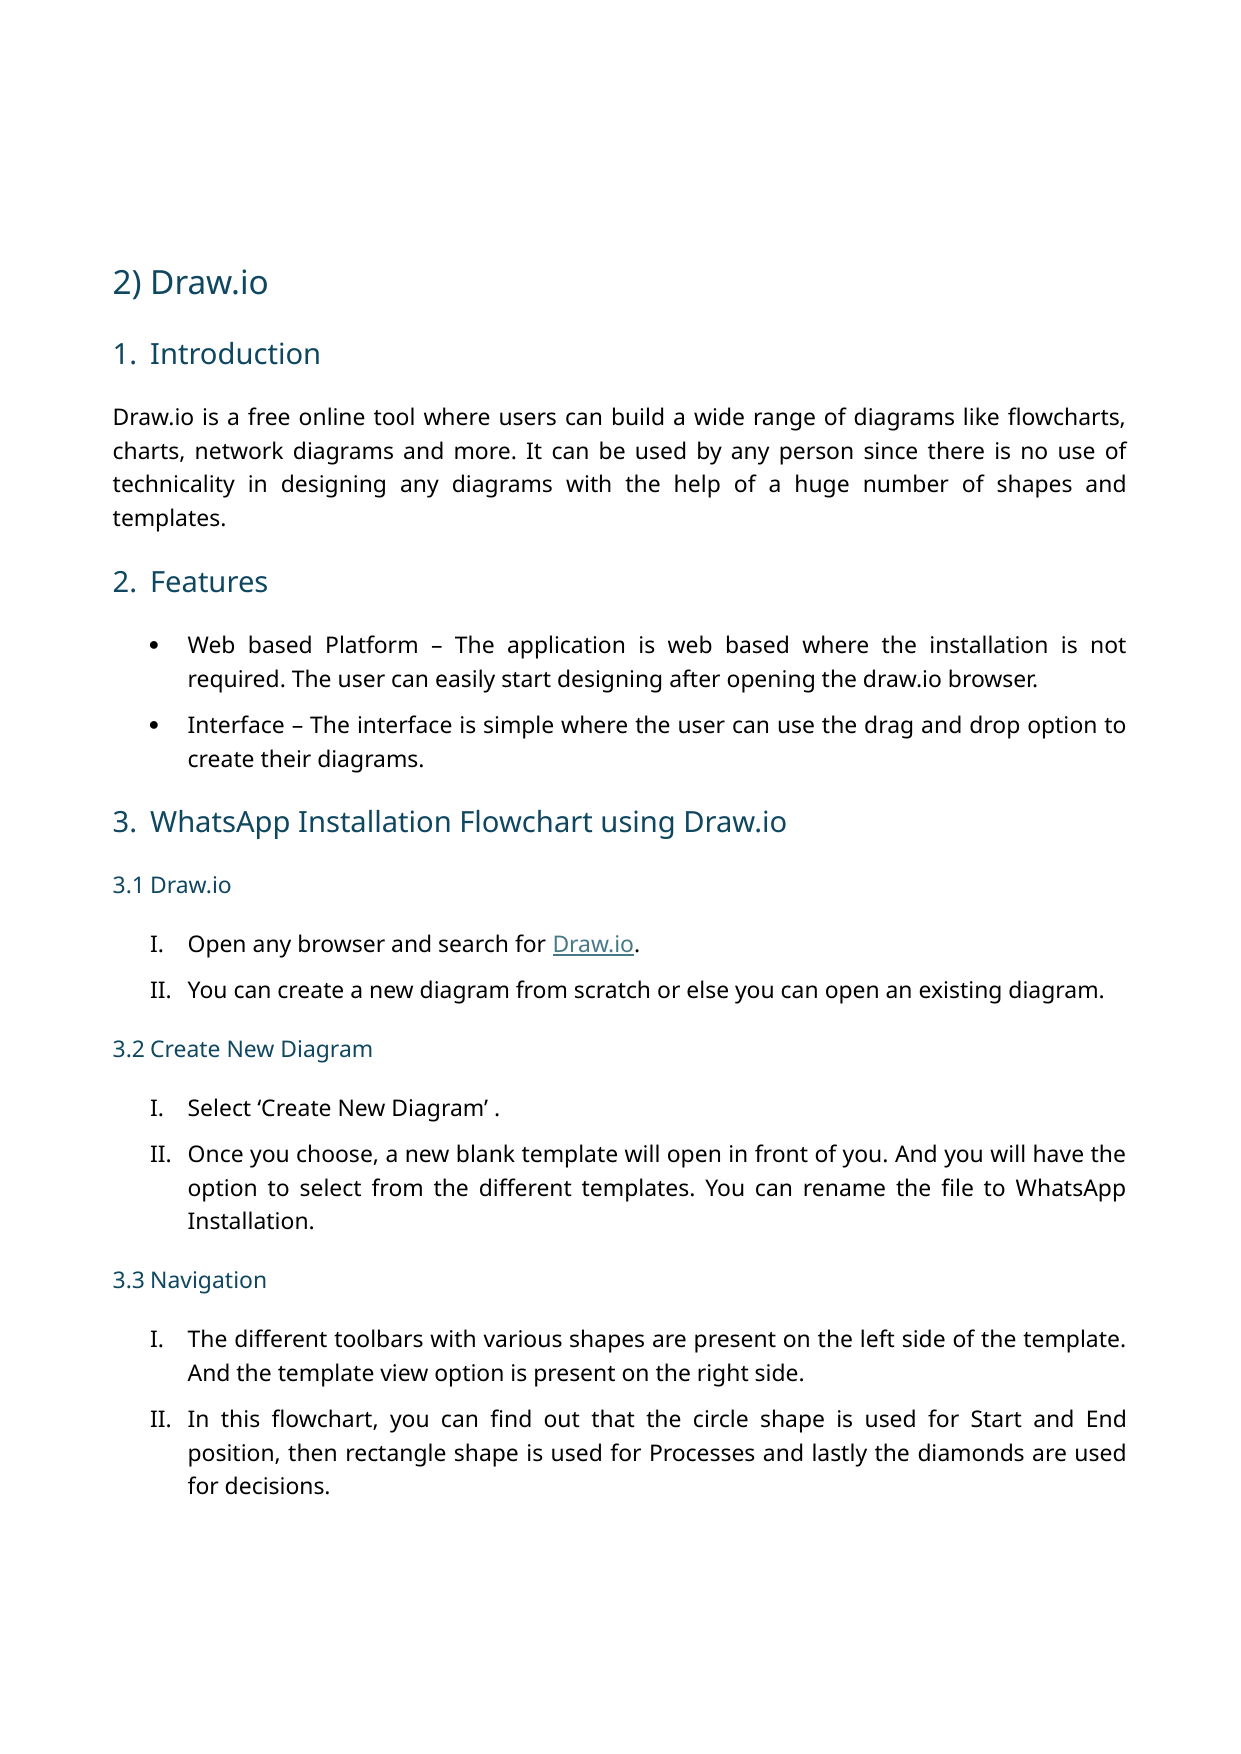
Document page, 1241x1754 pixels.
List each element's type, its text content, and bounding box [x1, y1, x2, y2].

subtitle WhatsApp Installation Flowchart using Draw.io [112, 801, 1128, 841]
subtitle Draw.io [112, 869, 1128, 900]
list The different toolbars with various shapes are present on the left side of the template. And the template view option is present on the right side. [150, 1323, 1128, 1388]
text Draw.io is a free online tool where users can build a wide range of diagrams like flowcharts, charts, network diagrams and more. It can be used by any person since there is no use of technicality in designing any diagrams with the help of a huge number of shapes and templates. [112, 401, 1128, 533]
list Select ‘Create New Diagram’ . [150, 1092, 1128, 1123]
list You can create a new diagram from scratch or else you can open an existing diagram. [150, 974, 1128, 1005]
list Web based Platform – The application is web based where the installation is not required. The user can easily start designing after opening the draw.io browser. [150, 629, 1128, 694]
subtitle Create New Diagram [112, 1033, 1128, 1064]
subtitle Features [112, 561, 1128, 601]
subtitle Draw.io [112, 259, 1128, 304]
list Once you choose, a new blank template will open in front of you. And you will have the option to select from the different templates. You can rename the file to WhatsApp Installation. [150, 1138, 1128, 1237]
list Open any browser and search for Draw.io. [150, 928, 1128, 959]
list In this flowchart, you can find out that the circle shape is used for Start and End position, then rectangle shape is used for Processes and lastly the diamonds are used for decisions. [150, 1403, 1128, 1502]
subtitle Navigation [112, 1264, 1128, 1295]
subtitle Introduction [112, 333, 1128, 373]
list Interface – The interface is simple where the user can use the drag and drop option to create their diagrams. [150, 709, 1128, 774]
